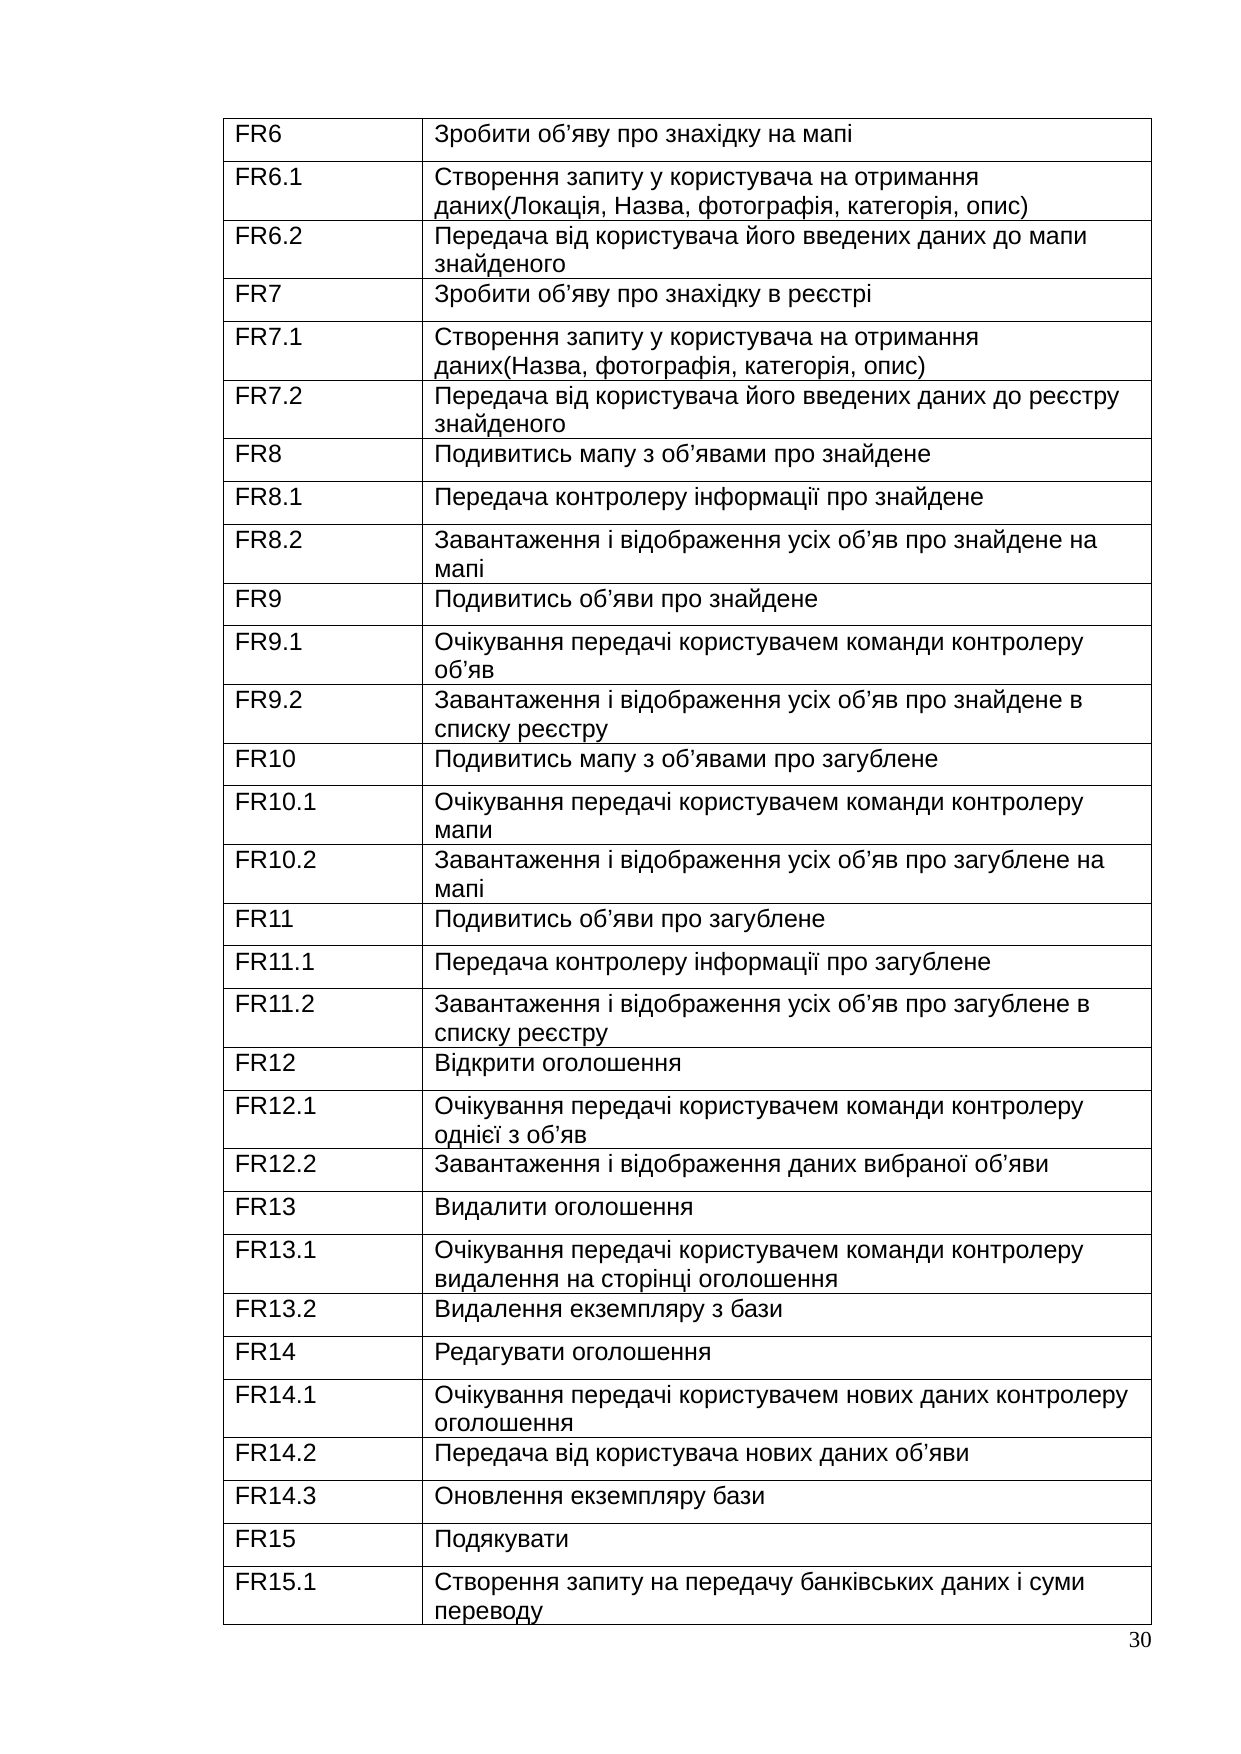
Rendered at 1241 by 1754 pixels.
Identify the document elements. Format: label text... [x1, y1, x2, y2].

table_cell FR7.1 [224, 322, 422, 379]
table_cell FR8 [224, 439, 422, 481]
table_cell Завантаження і відображення усіх об’яв про загублене на мапі [423, 845, 1151, 902]
table_cell FR6.2 [224, 221, 422, 278]
table_cell Зробити об’яву про знахідку на мапі [423, 119, 1151, 161]
table_cell Відкрити оголошення [423, 1048, 1151, 1090]
table_cell Подивитись мапу з об’явами про загублене [423, 744, 1151, 785]
table_cell Очікування передачі користувачем команди контролеру однієї з об’яв [423, 1091, 1151, 1148]
table_cell Очікування передачі користувачем команди контролеру видалення на сторінці оголошення [423, 1235, 1151, 1293]
table_cell Редагувати оголошення [423, 1337, 1151, 1378]
table_cell FR11.1 [224, 946, 422, 988]
table_cell FR8.1 [224, 482, 422, 524]
table_cell Завантаження і відображення усіх об’яв про загублене в списку реєстру [423, 989, 1151, 1047]
table_cell Оновлення екземпляру бази [423, 1481, 1151, 1523]
table_cell FR12 [224, 1048, 422, 1090]
table_cell FR6 [224, 119, 422, 161]
table_cell FR9.1 [224, 626, 422, 684]
table_cell FR8.2 [224, 525, 422, 582]
table_cell FR7 [224, 279, 422, 321]
table_cell Зробити об’яву про знахідку в реєстрі [423, 279, 1151, 321]
table_cell Завантаження і відображення усіх об’яв про знайдене на мапі [423, 525, 1151, 582]
table_cell Очікування передачі користувачем команди контролеру об’яв [423, 626, 1151, 684]
table_cell Завантаження і відображення даних вибраної об’яви [423, 1149, 1151, 1191]
table_cell FR9.2 [224, 685, 422, 742]
table_cell Передача від користувача нових даних об’яви [423, 1438, 1151, 1480]
table_cell FR10 [224, 744, 422, 785]
table_cell FR13.2 [224, 1294, 422, 1336]
table_cell FR6.1 [224, 162, 422, 219]
table_cell FR14 [224, 1337, 422, 1378]
table_cell FR14.3 [224, 1481, 422, 1523]
table_cell FR13.1 [224, 1235, 422, 1293]
table_cell FR9 [224, 584, 422, 625]
table_cell FR7.2 [224, 381, 422, 438]
table_cell Передача від користувача його введених даних до реєстру знайденого [423, 381, 1151, 438]
table_cell Подивитись об’яви про знайдене [423, 584, 1151, 625]
table_cell FR12.2 [224, 1149, 422, 1191]
table_cell FR15 [224, 1524, 422, 1566]
table_cell Видалення екземпляру з бази [423, 1294, 1151, 1336]
table_cell Очікування передачі користувачем нових даних контролеру оголошення [423, 1380, 1151, 1437]
table_cell Передача від користувача його введених даних до мапи знайденого [423, 221, 1151, 278]
table_cell Подивитись мапу з об’явами про знайдене [423, 439, 1151, 481]
table_cell FR10.2 [224, 845, 422, 902]
table_cell FR14.1 [224, 1380, 422, 1437]
table_cell FR11.2 [224, 989, 422, 1047]
table_cell FR15.1 [224, 1567, 422, 1624]
table_cell FR11 [224, 904, 422, 945]
table_cell Завантаження і відображення усіх об’яв про знайдене в списку реєстру [423, 685, 1151, 742]
table_cell FR10.1 [224, 786, 422, 844]
table_cell Видалити оголошення [423, 1192, 1151, 1234]
table_cell FR14.2 [224, 1438, 422, 1480]
table_cell FR13 [224, 1192, 422, 1234]
table_cell Створення запиту у користувача на отримання даних(Локація, Назва, фотографія, категорія, опис) [423, 162, 1151, 219]
table_cell Створення запиту на передачу банківських даних і суми переводу [423, 1567, 1151, 1624]
table_cell Очікування передачі користувачем команди контролеру мапи [423, 786, 1151, 844]
table_cell Передача контролеру інформації про знайдене [423, 482, 1151, 524]
table_cell Подякувати [423, 1524, 1151, 1566]
table_cell Подивитись об’яви про загублене [423, 904, 1151, 945]
table_cell Створення запиту у користувача на отримання даних(Назва, фотографія, категорія, опис) [423, 322, 1151, 379]
table_cell FR12.1 [224, 1091, 422, 1148]
table_cell Передача контролеру інформації про загублене [423, 946, 1151, 988]
